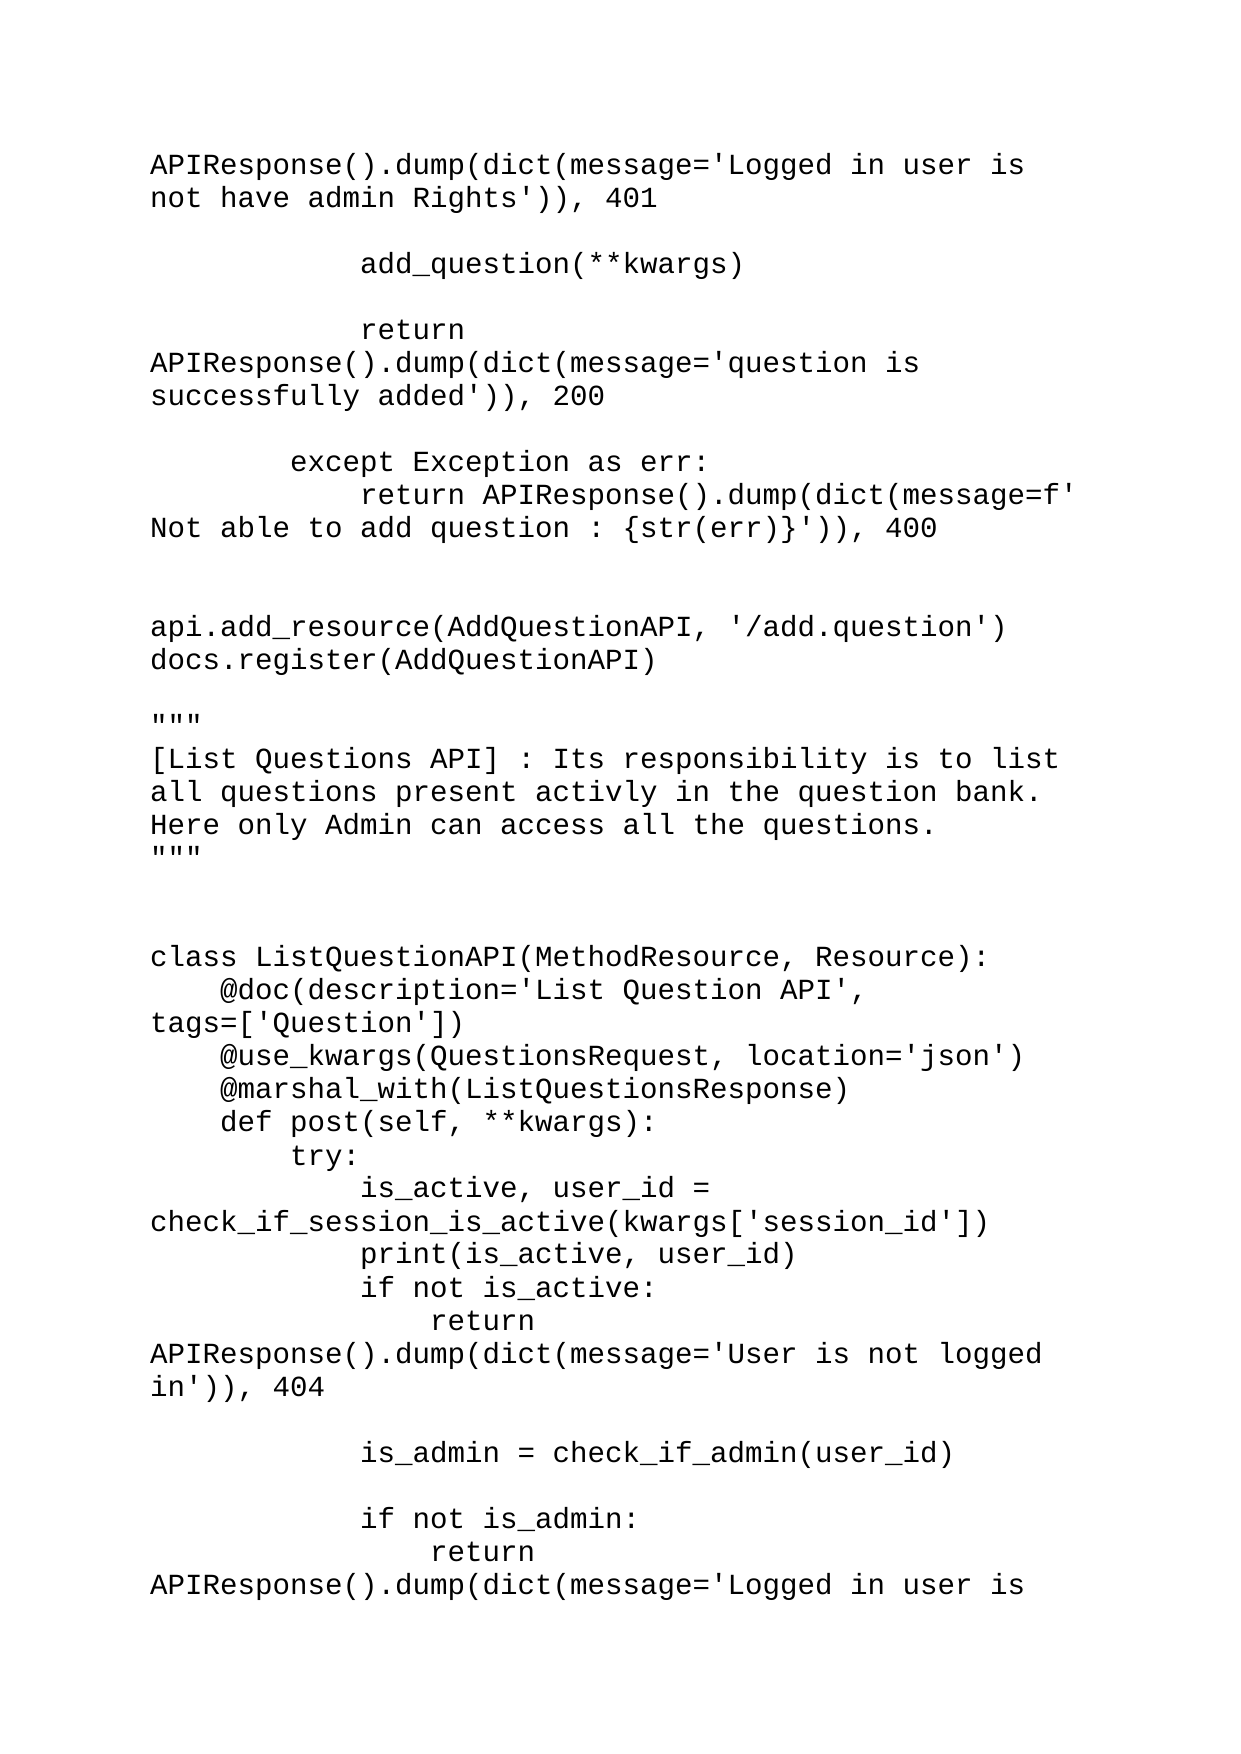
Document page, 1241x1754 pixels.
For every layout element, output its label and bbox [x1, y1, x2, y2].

text [150, 150, 1090, 1603]
